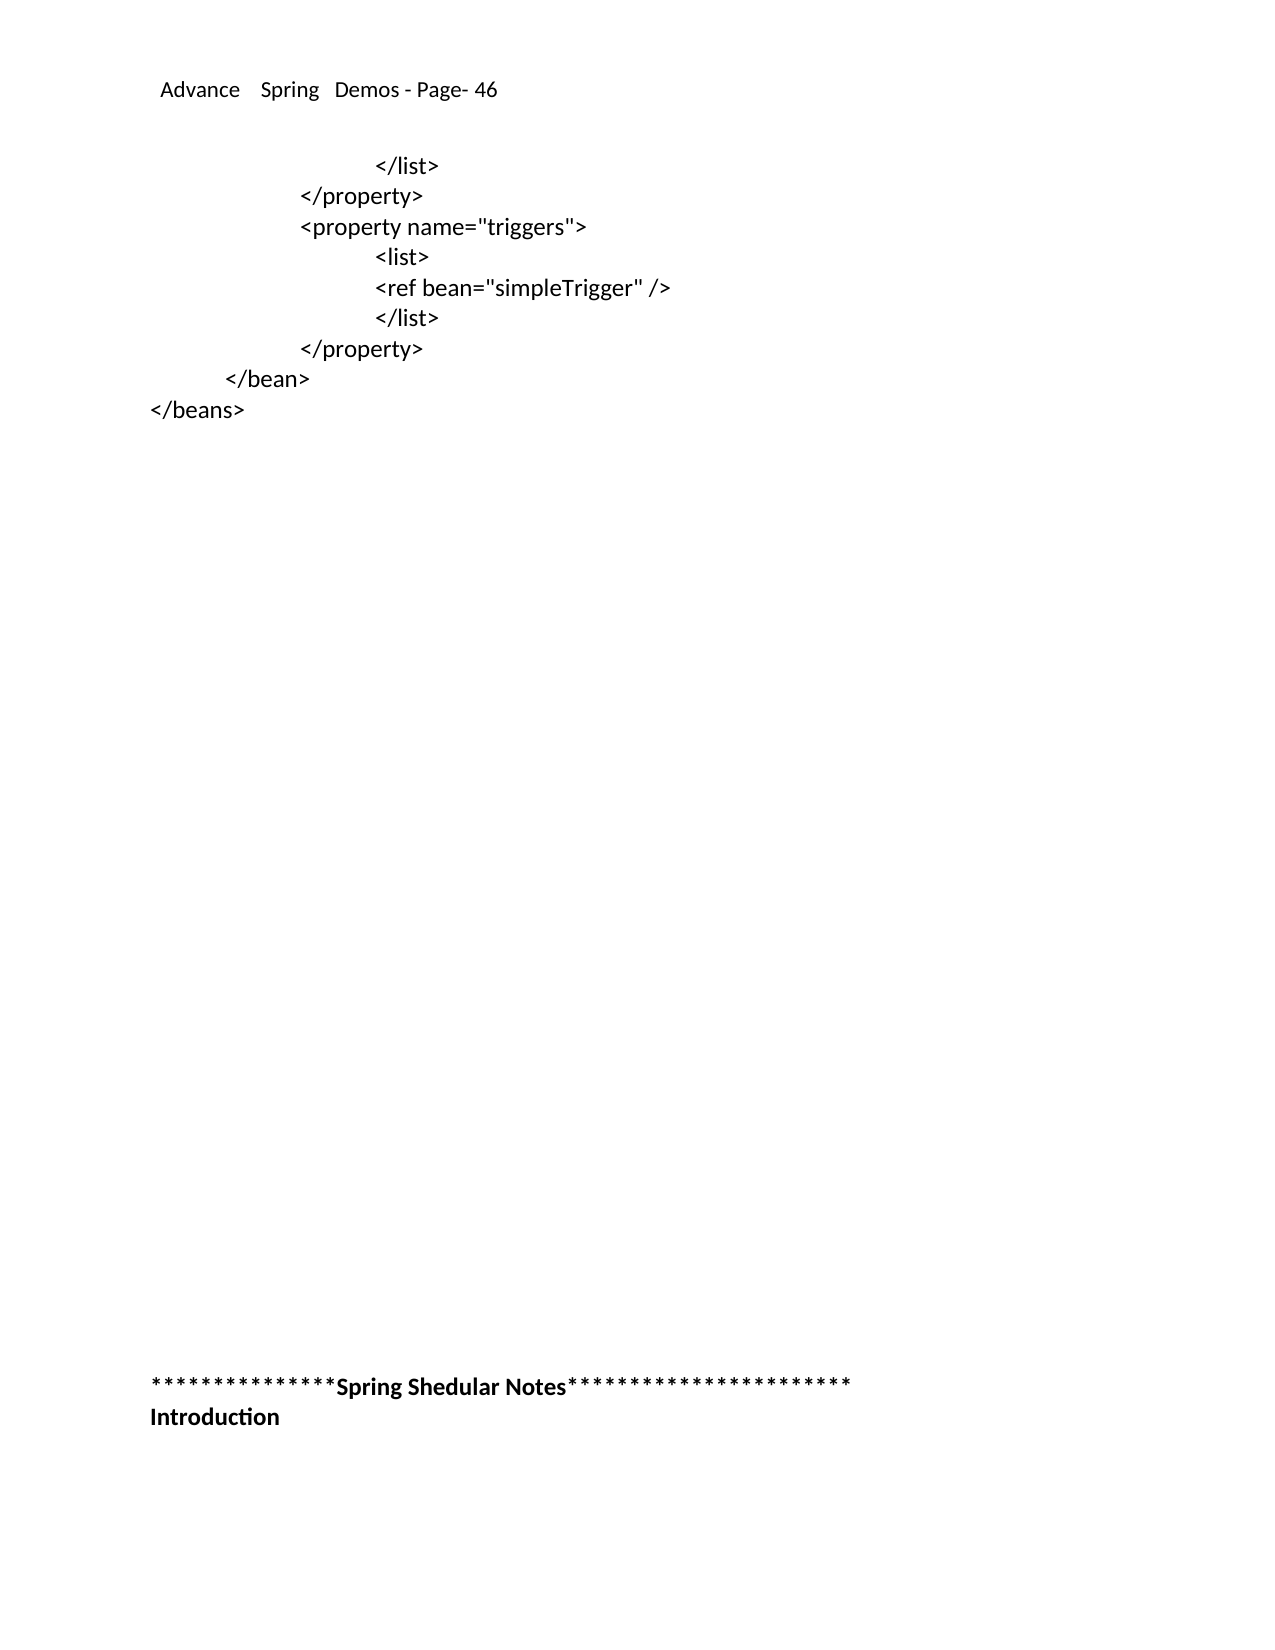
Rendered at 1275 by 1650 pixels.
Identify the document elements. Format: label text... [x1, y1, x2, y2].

text </property> [150, 333, 1125, 364]
text <ref bean="simpleTrigger" /> [150, 272, 1125, 303]
text </beans> [150, 394, 1125, 425]
text </list> [150, 303, 1125, 333]
text <list> [150, 242, 1125, 272]
text </property> [150, 181, 1125, 211]
text <property name="triggers"> [150, 211, 1125, 242]
text ***************Spring Shedular Notes*********************** [150, 1371, 1125, 1401]
text Introduction [150, 1401, 1125, 1432]
text </list> [150, 150, 1125, 181]
text </bean> [150, 364, 1125, 394]
